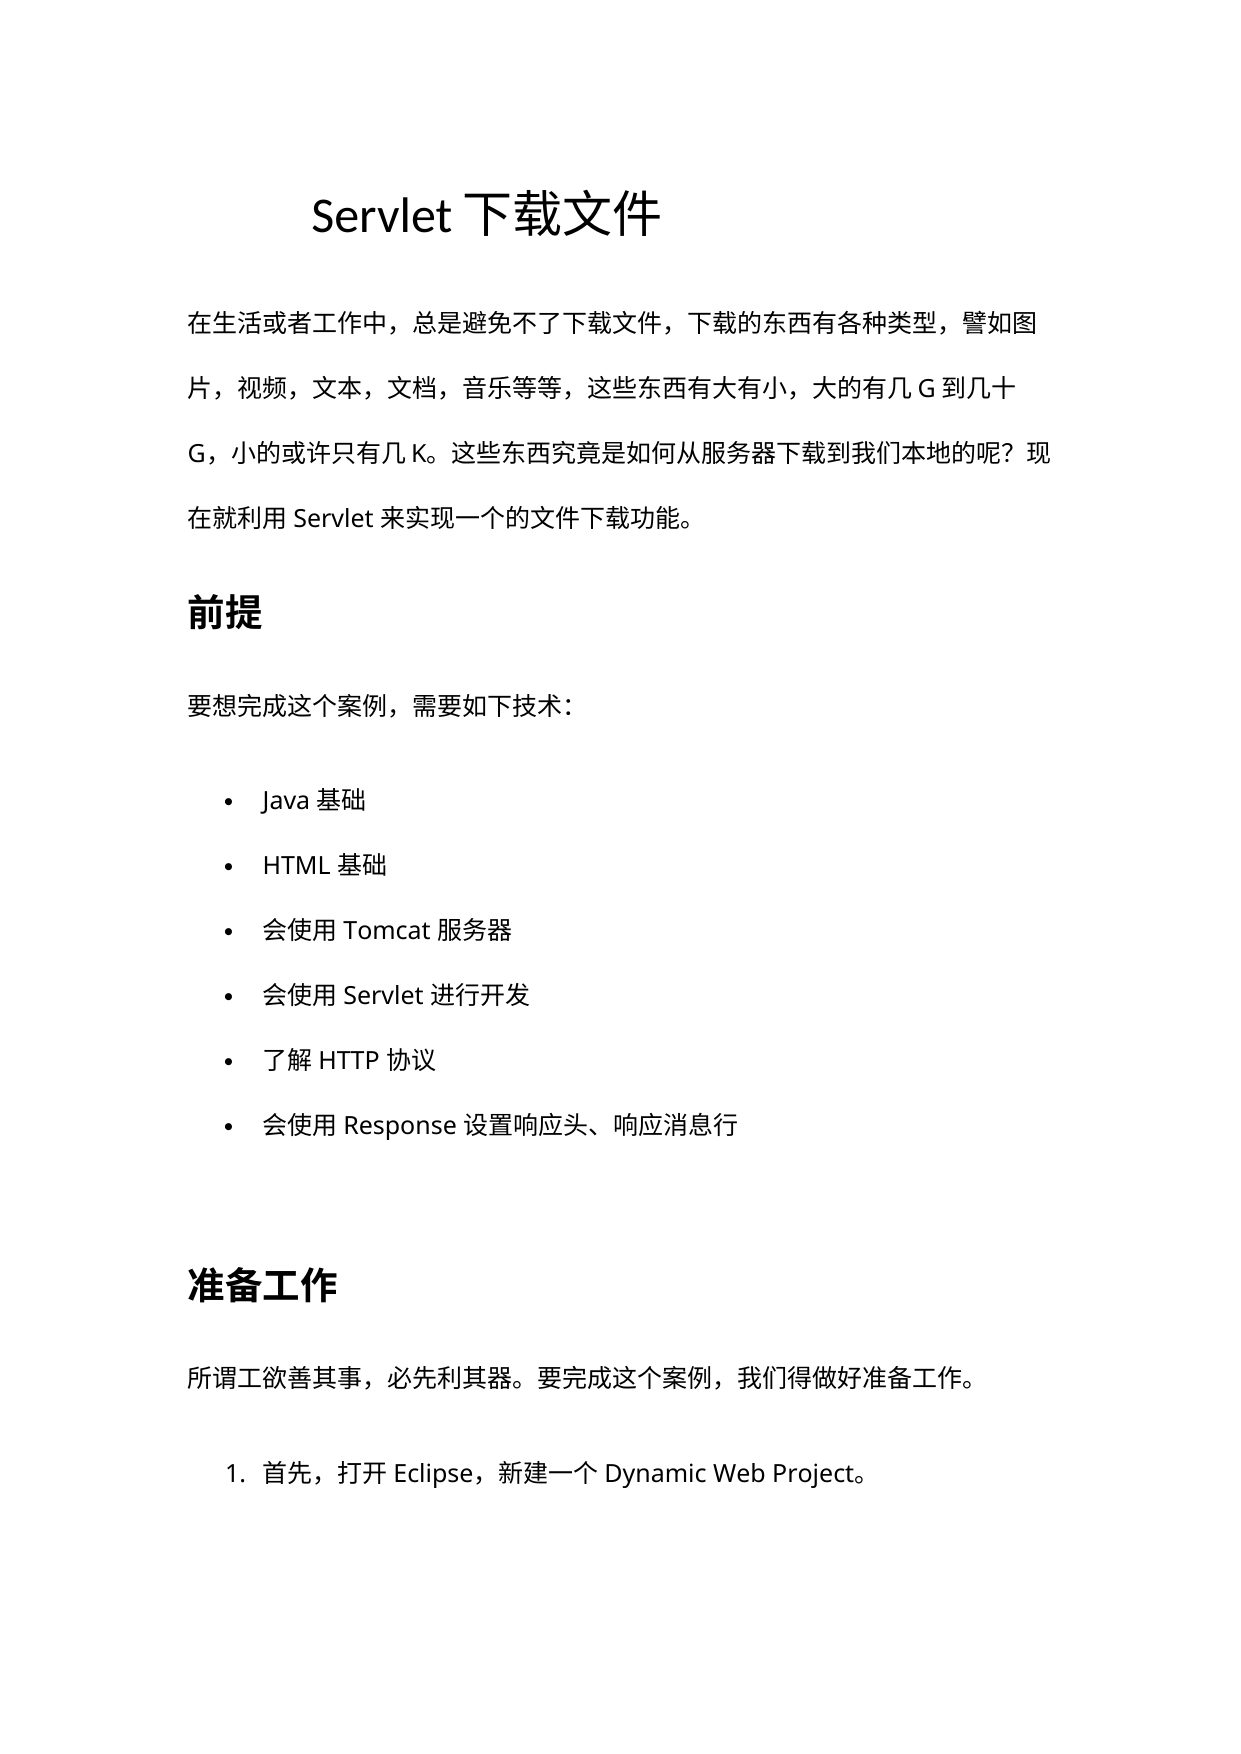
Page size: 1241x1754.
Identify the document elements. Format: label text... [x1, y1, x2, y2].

text 所谓工欲善其事，必先利其器。要完成这个案例，我们得做好准备工作。 [187, 1344, 1053, 1409]
text Servlet下载文件 [187, 162, 1053, 259]
text 在生活或者工作中，总是避免不了下载文件，下载的东西有各种类型，譬如图片，视频，文本，文档，音乐等等，这些东西有大有小，大的有几G到几十G，小的或许只有几K。这些东西究竟是如何从服务器下载到我们本地的呢？现在就利用 Servlet 来实现一个的文件下载功能。 [187, 289, 1053, 549]
list 首先，打开 Eclipse，新建一个 Dynamic Web Project。 [225, 1439, 1053, 1504]
list 了解 HTTP 协议 [225, 1026, 1053, 1091]
list Java 基础 [225, 766, 1053, 831]
list HTML 基础 [225, 831, 1053, 896]
text 要想完成这个案例，需要如下技术： [187, 672, 1053, 737]
list 会使用 Servlet 进行开发 [225, 961, 1053, 1026]
list 会使用 Response 设置响应头、响应消息行 [225, 1091, 1053, 1156]
text 前提 [187, 578, 1053, 643]
list 会使用 Tomcat 服务器 [225, 896, 1053, 961]
subtitle 准备工作 [187, 1185, 1053, 1315]
